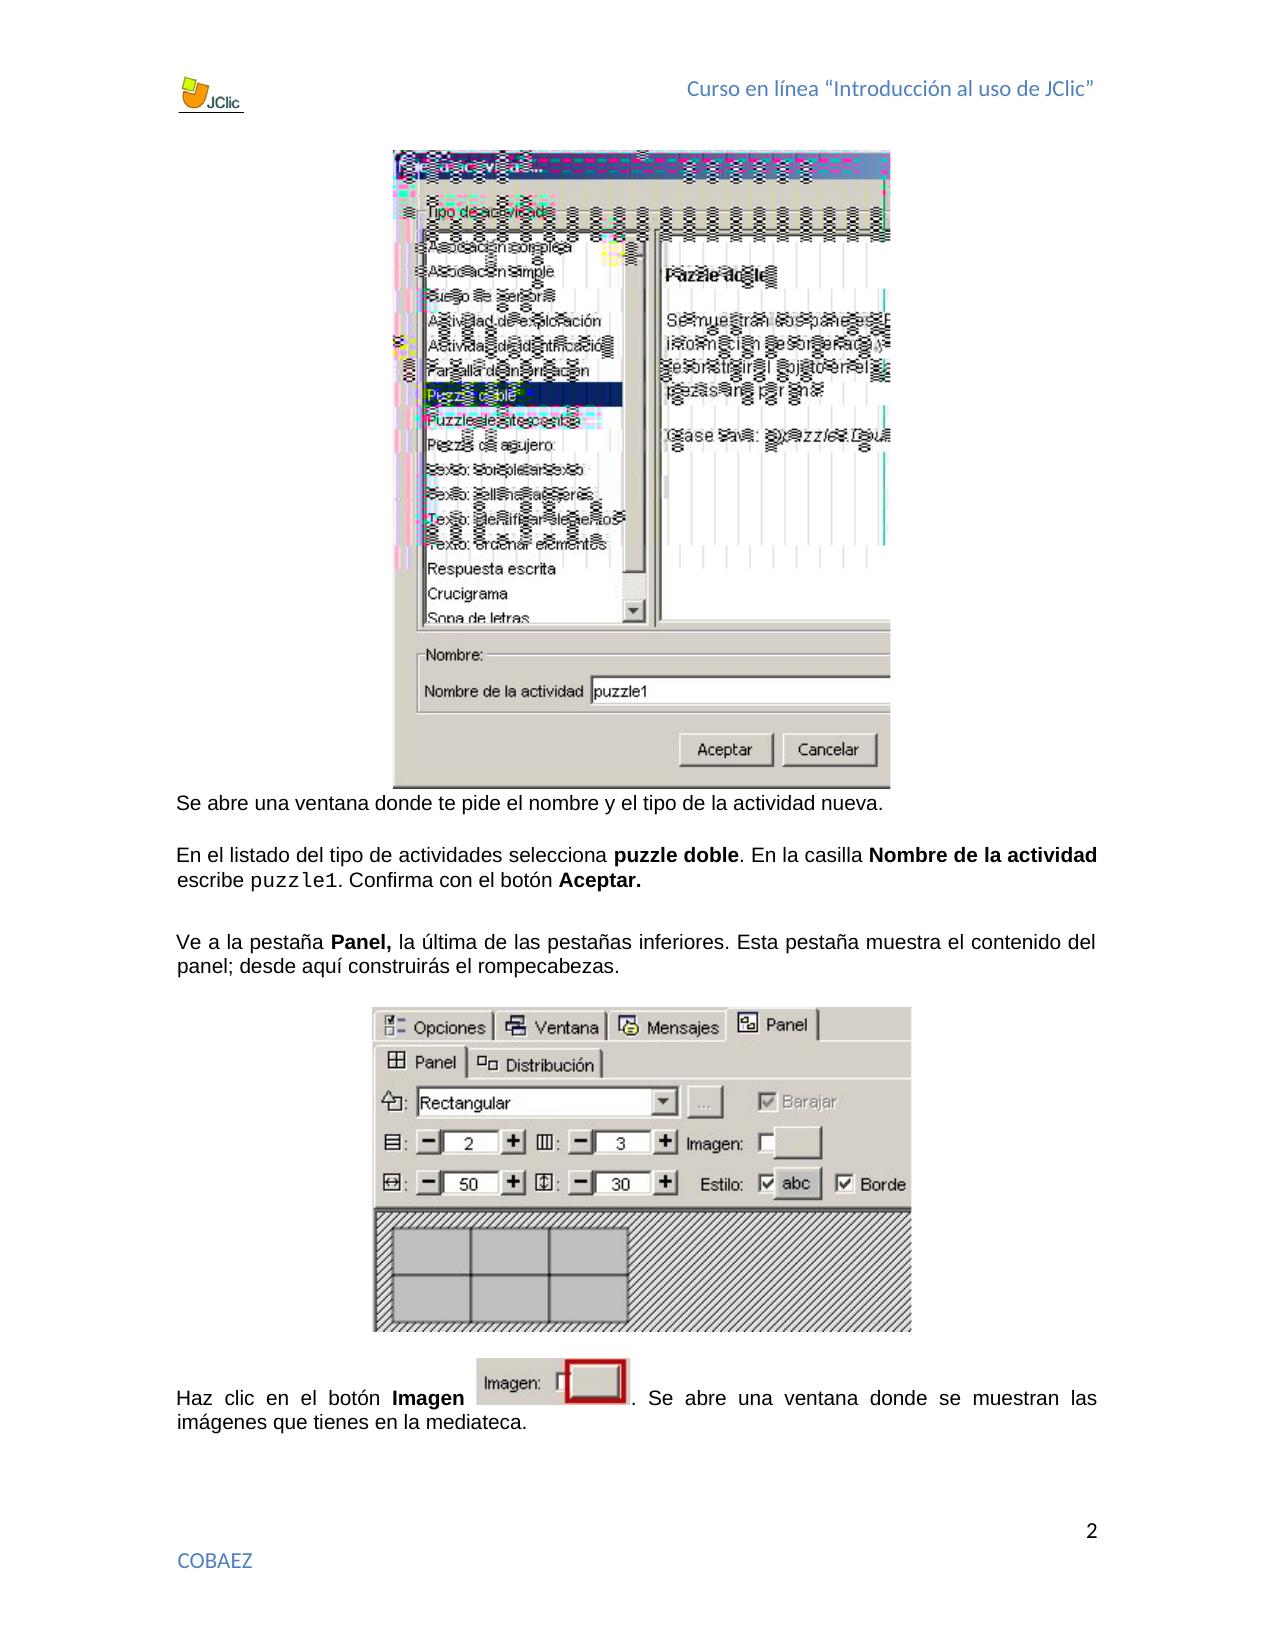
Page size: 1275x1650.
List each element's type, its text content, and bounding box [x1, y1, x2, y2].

picture [392, 150, 891, 789]
picture [178, 73, 244, 113]
text En el listado del tipo de actividades selecciona puzzle doble. En la casilla Nombre de la actividad escribe puzzle1. Confirma con el botón Aceptar. [176, 843, 1098, 894]
text Ve a la pestaña Panel, la última de las pestañas inferiores. Esta pestaña muestra el contenido del panel; desde aquí construirás el rompecabezas. [176, 929, 1098, 978]
picture [476, 1358, 631, 1405]
picture [372, 1007, 912, 1332]
text Se abre una ventana donde te pide el nombre y el tipo de la actividad nueva. [176, 790, 1098, 814]
text Haz clic en el botón Imagen . Se abre una ventana donde se muestran las imágenes que tienes en la mediateca. [176, 1358, 1098, 1434]
